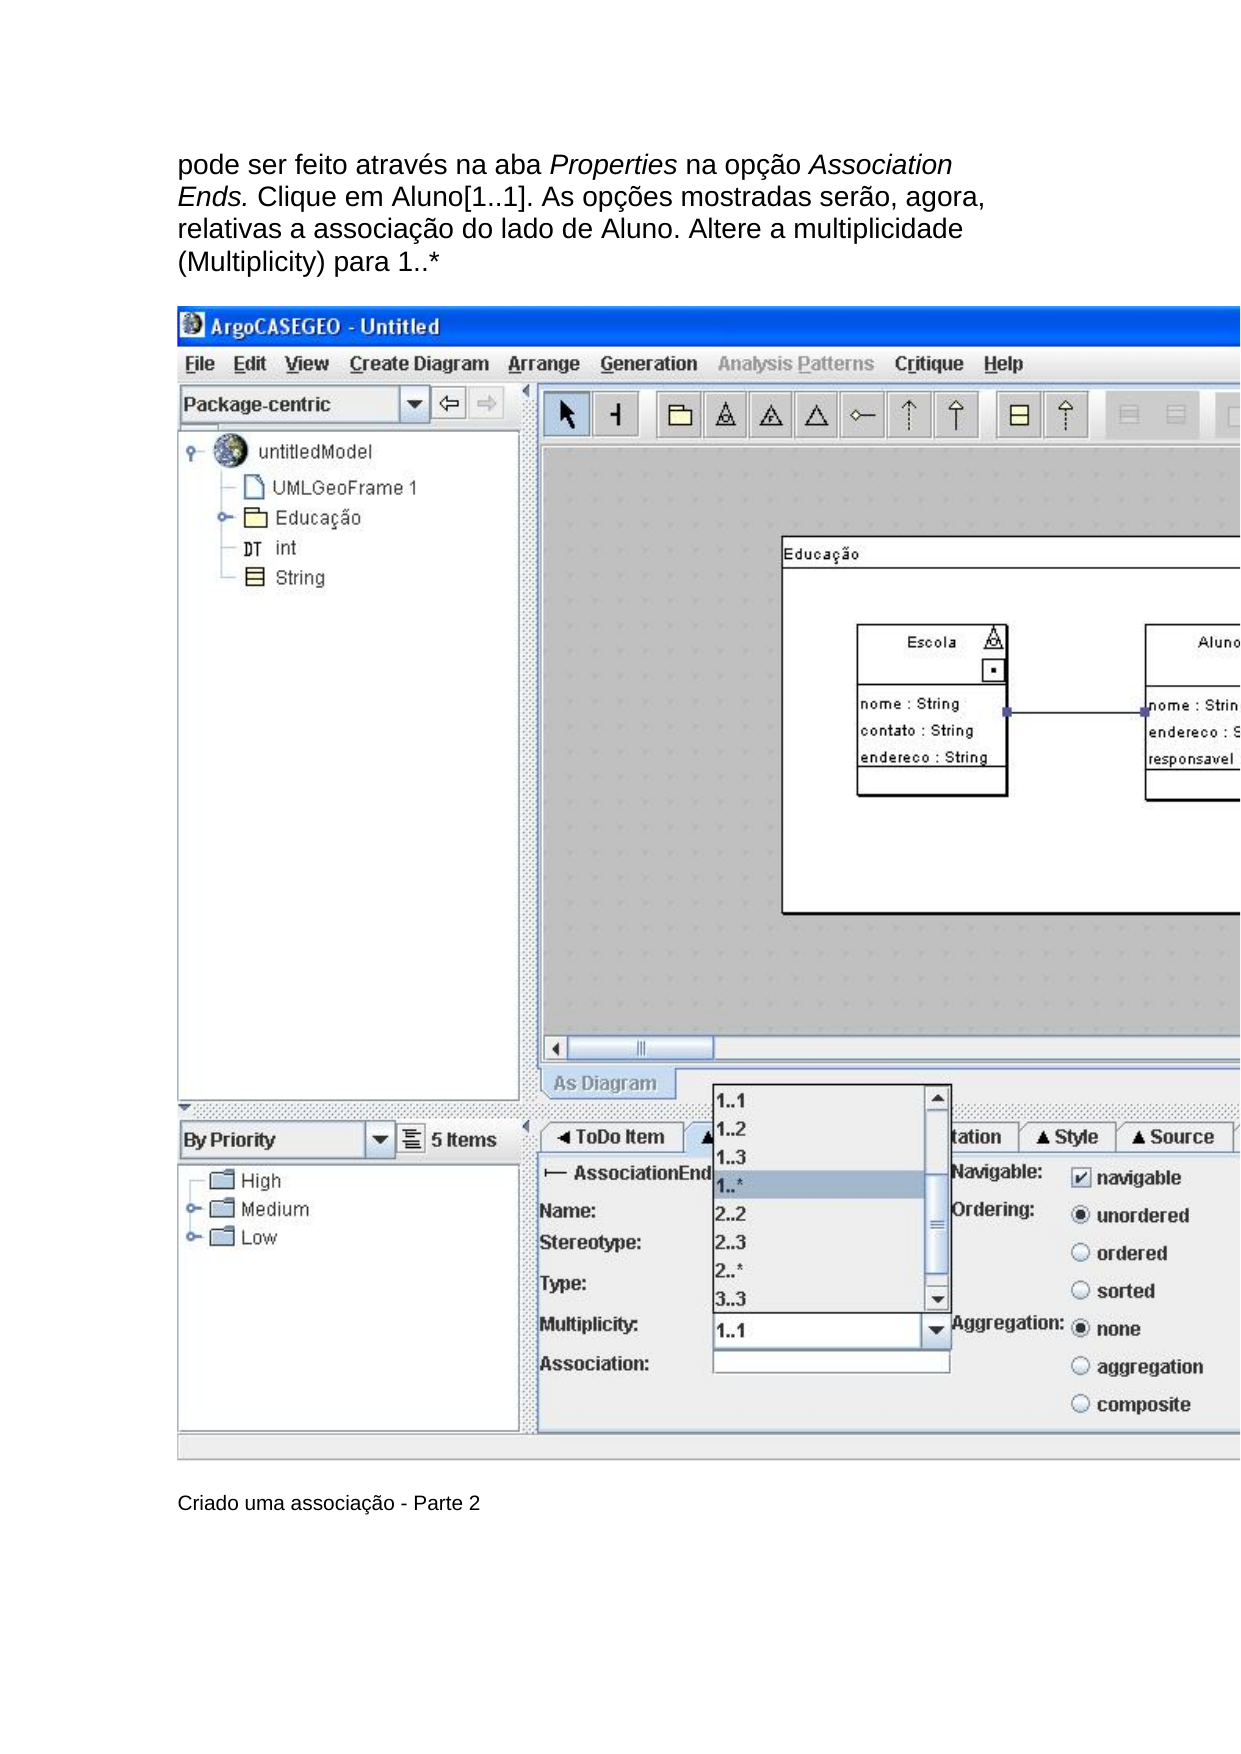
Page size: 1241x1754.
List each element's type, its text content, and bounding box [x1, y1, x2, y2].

text Criado uma associação - Parte 2 [177, 1491, 1063, 1515]
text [177, 148, 1063, 277]
picture [177, 306, 1241, 1462]
